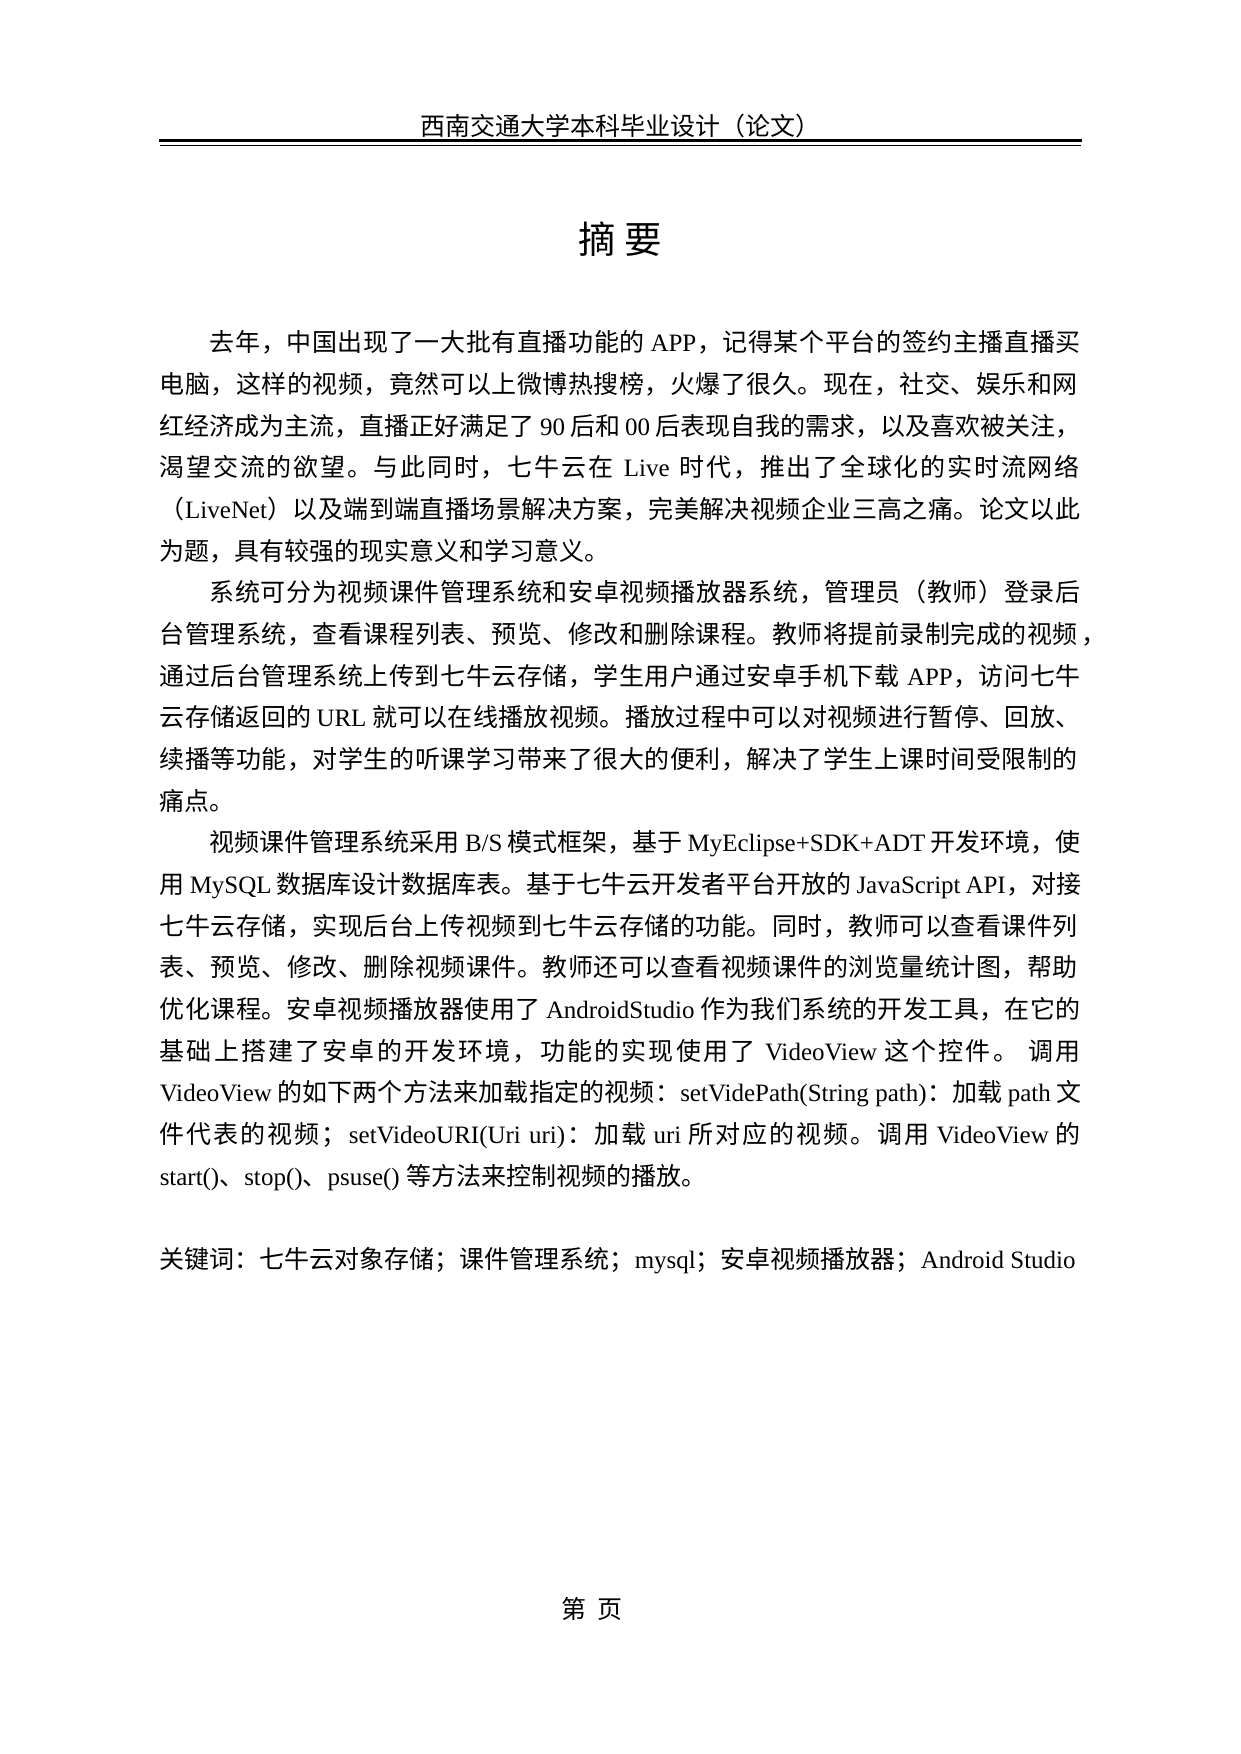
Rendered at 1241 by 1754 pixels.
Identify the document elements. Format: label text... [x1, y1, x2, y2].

text 去年，中国出现了一大批有直播功能的APP，记得某个平台的签约主播直播买电脑，这样的视频，竟然可以上微博热搜榜，火爆了很久。现在，社交、娱乐和网红经济成为主流，直播正好满足了90后和00后表现自我的需求，以及喜欢被关注，渴望交流的欲望。与此同时，七牛云在 Live 时代，推出了全球化的实时流网络（LiveNet）以及端到端直播场景解决方案，完美解决视频企业三高之痛。论文以此为题，具有较强的现实意义和学习意义。 [159, 320, 1081, 570]
text 关键词：七牛云对象存储；课件管理系统；mysql；安卓视频播放器；Android Studio [159, 1237, 1081, 1278]
text 视频课件管理系统采用B/S模式框架，基于MyEclipse+SDK+ADT开发环境，使用MySQL数据库设计数据库表。基于七牛云开发者平台开放的JavaScript API，对接七牛云存储，实现后台上传视频到七牛云存储的功能。同时，教师可以查看课件列表、预览、修改、删除视频课件。教师还可以查看视频课件的浏览量统计图，帮助优化课程。安卓视频播放器使用了AndroidStudio作为我们系统的开发工具，在它的基础上搭建了安卓的开发环境，功能的实现使用了VideoView这个控件。 调用VideoView的如下两个方法来加载指定的视频：setVidePath(String path)：加载path文件代表的视频；setVideoURI(Uri uri)：加载uri所对应的视频。调用VideoView的start()、stop()、psuse() 等方法来控制视频的播放。 [159, 820, 1081, 1195]
text 摘 要 [159, 195, 1081, 278]
text 系统可分为视频课件管理系统和安卓视频播放器系统，管理员（教师）登录后台管理系统，查看课程列表、预览、修改和删除课程。教师将提前录制完成的视频，通过后台管理系统上传到七牛云存储，学生用户通过安卓手机下载APP，访问七牛云存储返回的URL就可以在线播放视频。播放过程中可以对视频进行暂停、回放、续播等功能，对学生的听课学习带来了很大的便利，解决了学生上课时间受限制的痛点。 [159, 570, 1081, 820]
